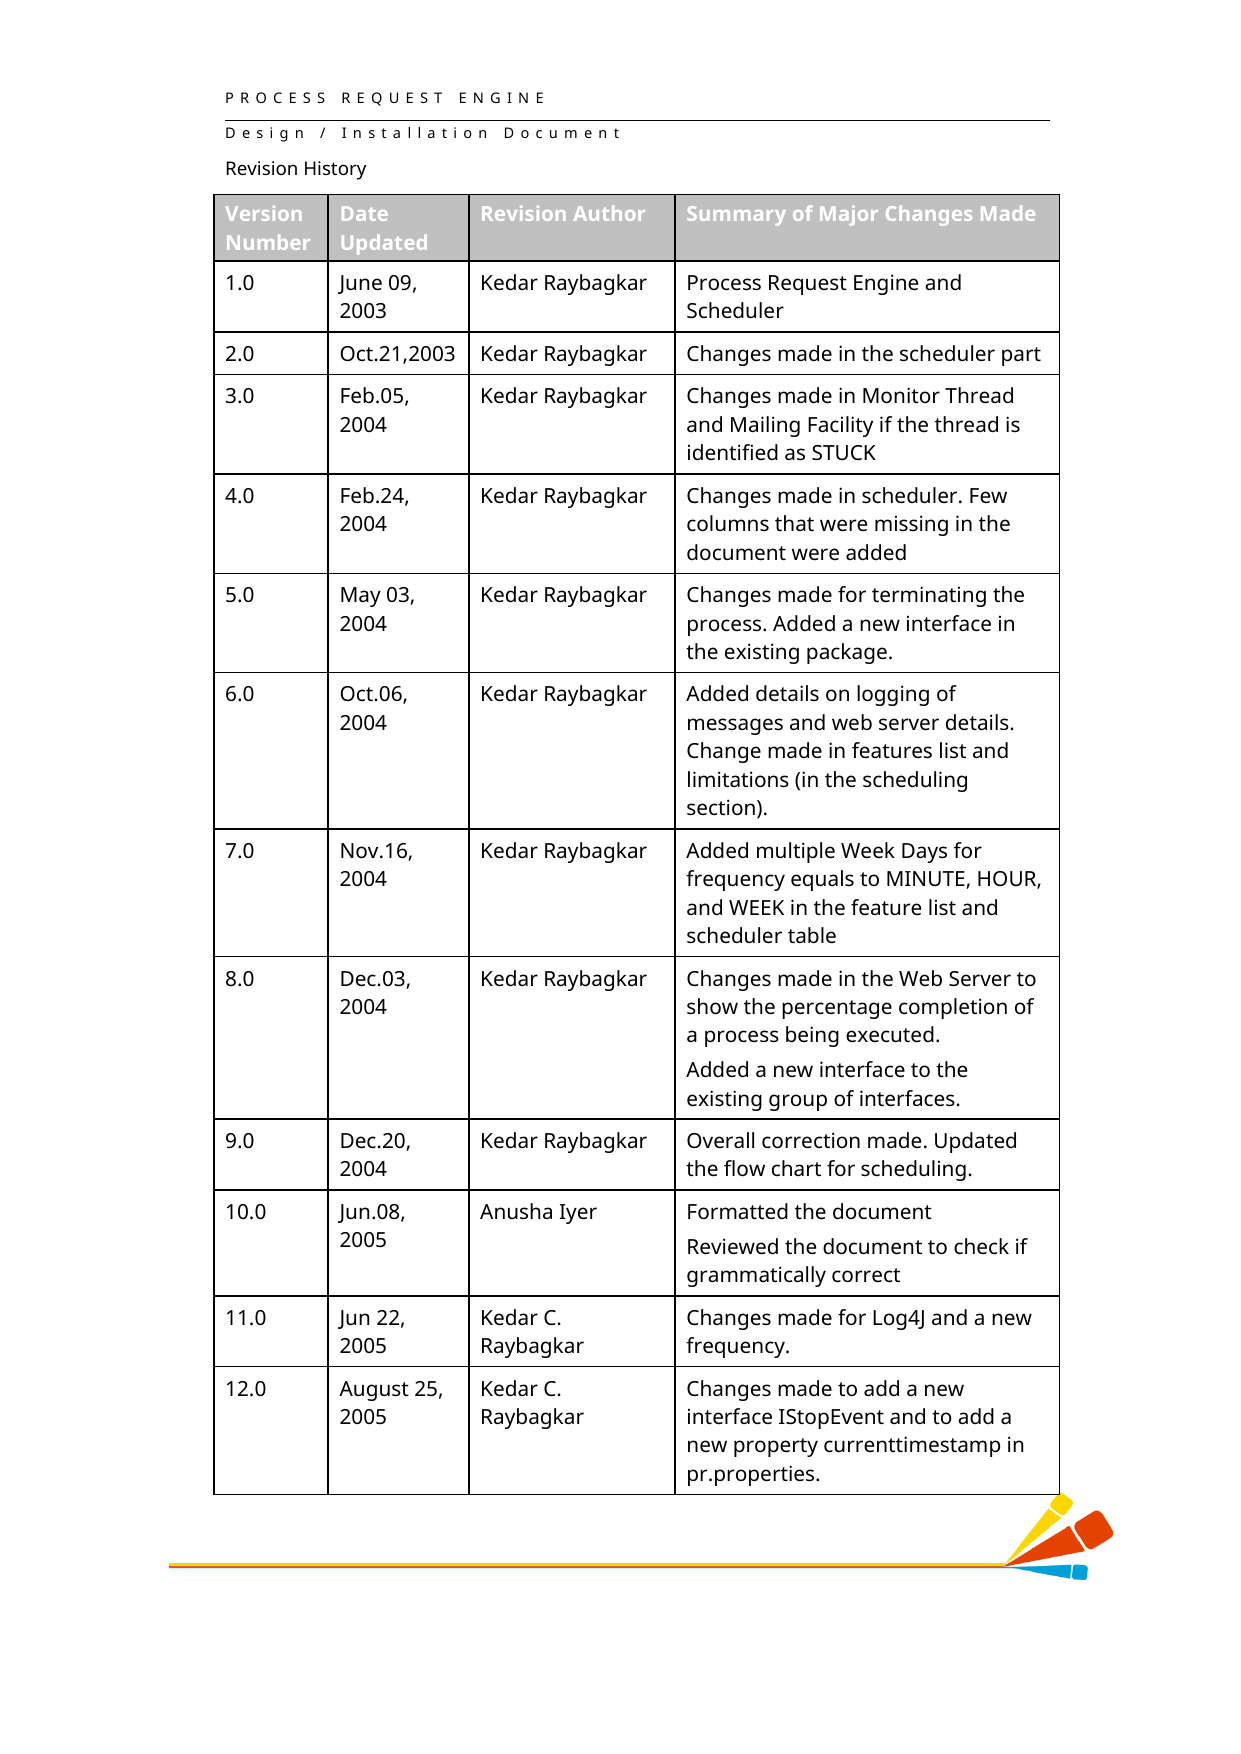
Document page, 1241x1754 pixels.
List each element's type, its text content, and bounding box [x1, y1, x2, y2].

table_cell 4.0 [215, 475, 327, 572]
table_cell Changes made for Log4J and a new frequency. [676, 1297, 1059, 1366]
table_cell [470, 375, 674, 473]
table_cell Changes made in the scheduler part [676, 333, 1059, 374]
table_cell Changes made to add a new interface IStopEvent and to add a new property currenttimestamp in pr.properties. [676, 1367, 1059, 1494]
table_cell [470, 333, 674, 374]
table_cell [470, 574, 674, 672]
table_cell 10.0 [215, 1191, 327, 1295]
table_cell May 03, 2004 [329, 574, 468, 672]
table_cell Feb.05, 2004 [329, 375, 468, 473]
table_cell [470, 262, 674, 331]
table_cell Jun.08, 2005 [329, 1191, 468, 1295]
table_cell 9.0 [215, 1120, 327, 1189]
table_cell Process Request Engine and Scheduler [676, 262, 1059, 331]
table_cell [470, 830, 674, 956]
table_cell 2.0 [215, 333, 327, 374]
table_cell Nov.16, 2004 [329, 830, 468, 956]
table_cell Jun 22, 2005 [329, 1297, 468, 1366]
table_cell 11.0 [215, 1297, 327, 1366]
table_cell Feb.24, 2004 [329, 475, 468, 572]
table_cell Formatted the document Reviewed the document to check if grammatically correct [676, 1191, 1059, 1295]
table_cell 6.0 [215, 673, 327, 828]
table_cell Dec.20, 2004 [329, 1120, 468, 1189]
table_cell [470, 957, 674, 1118]
table_cell Kedar C. Raybagkar [470, 1367, 674, 1494]
table_cell Anusha Iyer [470, 1191, 674, 1295]
table_cell Changes made in Monitor Thread and Mailing Facility if the thread is identified as STUCK [676, 375, 1059, 473]
table_cell Added multiple Week Days for frequency equals to MINUTE, HOUR, and WEEK in the feature list and scheduler table [676, 830, 1059, 956]
table_cell [470, 1120, 674, 1189]
table_cell Oct.21,2003 [329, 333, 468, 374]
table_cell Oct.06, 2004 [329, 673, 468, 828]
table_cell 8.0 [215, 957, 327, 1118]
table_header Summary of Major Changes Made [676, 195, 1059, 260]
table_cell Dec.03, 2004 [329, 957, 468, 1118]
text Revision History [225, 155, 1050, 181]
table_cell Kedar C. Raybagkar [470, 1297, 674, 1366]
table_cell 7.0 [215, 830, 327, 956]
table_cell [470, 673, 674, 828]
table_cell August 25, 2005 [329, 1367, 468, 1494]
table_cell 1.0 [215, 262, 327, 331]
picture [168, 1484, 1125, 1597]
table_cell 3.0 [215, 375, 327, 473]
table_header Revision Author [470, 195, 674, 260]
table_cell Changes made in the Web Server to show the percentage completion of a process being executed. Added a new interface to the existing group of interfaces. [676, 957, 1059, 1118]
table_cell Changes made in scheduler. Few columns that were missing in the document were added [676, 475, 1059, 572]
table_cell 12.0 [215, 1367, 327, 1494]
table_cell Changes made for terminating the process. Added a new interface in the existing package. [676, 574, 1059, 672]
table_cell June 09, 2003 [329, 262, 468, 331]
table_cell Added details on logging of messages and web server details. Change made in features list and limitations (in the scheduling section). [676, 673, 1059, 828]
table_cell [470, 475, 674, 572]
table_cell Overall correction made. Updated the flow chart for scheduling. [676, 1120, 1059, 1189]
table_header Version Number [215, 195, 327, 260]
table_header Date Updated [329, 195, 468, 260]
table_cell 5.0 [215, 574, 327, 672]
